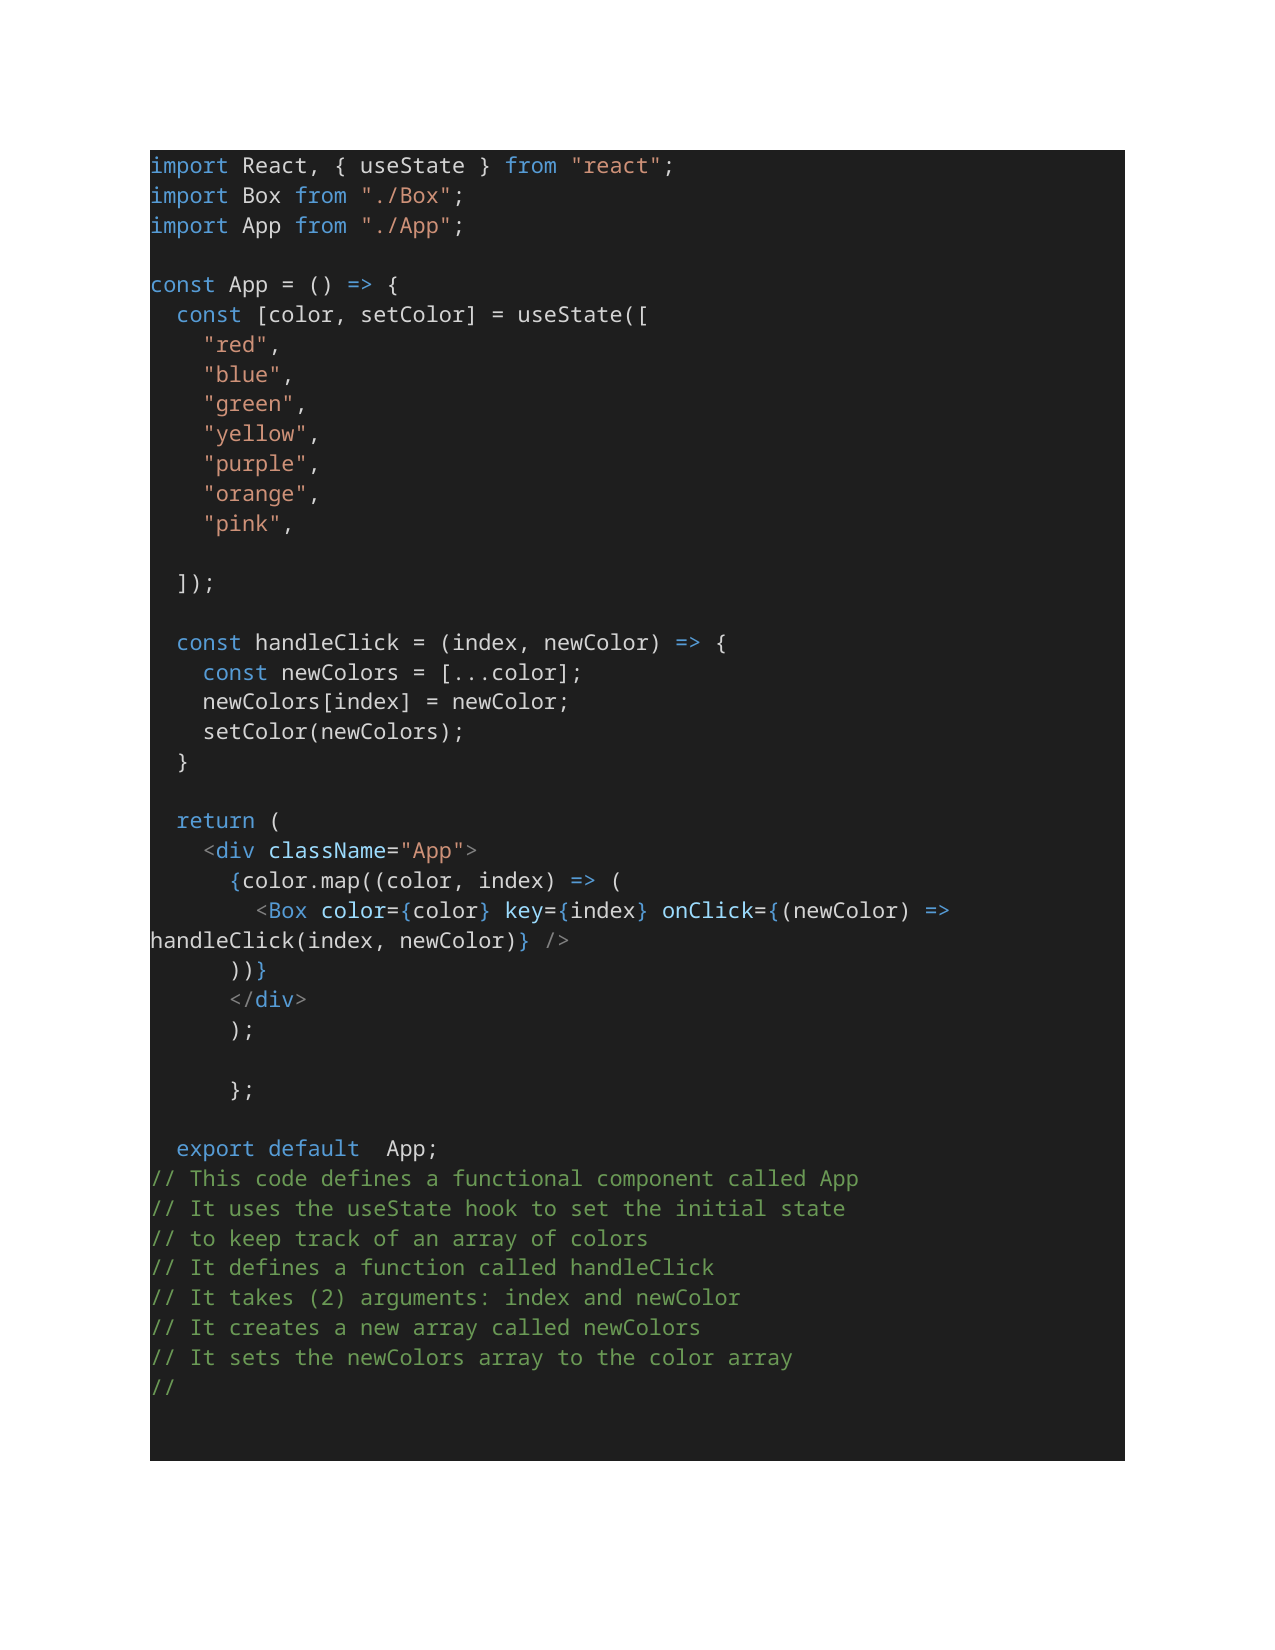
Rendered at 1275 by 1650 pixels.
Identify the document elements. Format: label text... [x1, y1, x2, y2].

text newColors[index] = newColor; [150, 686, 1125, 716]
text "yellow", [150, 418, 1125, 448]
text "green", [150, 388, 1125, 418]
text // to keep track of an array of colors [150, 1222, 1125, 1252]
text // It creates a new array called newColors [150, 1312, 1125, 1342]
text "orange", [150, 478, 1125, 507]
text ); [150, 1014, 1125, 1044]
text ]); [150, 567, 1125, 597]
text "red", [150, 329, 1125, 358]
text import App from "./App"; [150, 209, 1125, 239]
text setColor(newColors); [150, 716, 1125, 746]
text {color.map((color, index) => ( [150, 865, 1125, 895]
text // It uses the useState hook to set the initial state [150, 1193, 1125, 1222]
text const newColors = [...color]; [150, 656, 1125, 686]
text const App = () => { [150, 269, 1125, 299]
text export default App; [150, 1133, 1125, 1163]
text <Box color={color} key={index} onClick={(newColor) => handleClick(index, newColor)} /> [150, 895, 1125, 954]
text // It defines a function called handleClick [150, 1252, 1125, 1282]
text </div> [150, 984, 1125, 1014]
text import Box from "./Box"; [150, 180, 1125, 209]
text const [color, setColor] = useState([ [150, 299, 1125, 329]
text "purple", [150, 448, 1125, 478]
text // It sets the newColors array to the color array [150, 1342, 1125, 1371]
text // [150, 1371, 1125, 1401]
text "blue", [150, 358, 1125, 388]
text // It takes (2) arguments: index and newColor [150, 1282, 1125, 1312]
text "pink", [150, 507, 1125, 537]
text } [150, 746, 1125, 776]
text <div className="App"> [150, 835, 1125, 865]
text // This code defines a functional component called App [150, 1163, 1125, 1193]
text ))} [150, 954, 1125, 984]
text const handleClick = (index, newColor) => { [150, 627, 1125, 656]
text return ( [150, 805, 1125, 835]
text import React, { useState } from "react"; [150, 150, 1125, 180]
text }; [150, 1073, 1125, 1103]
